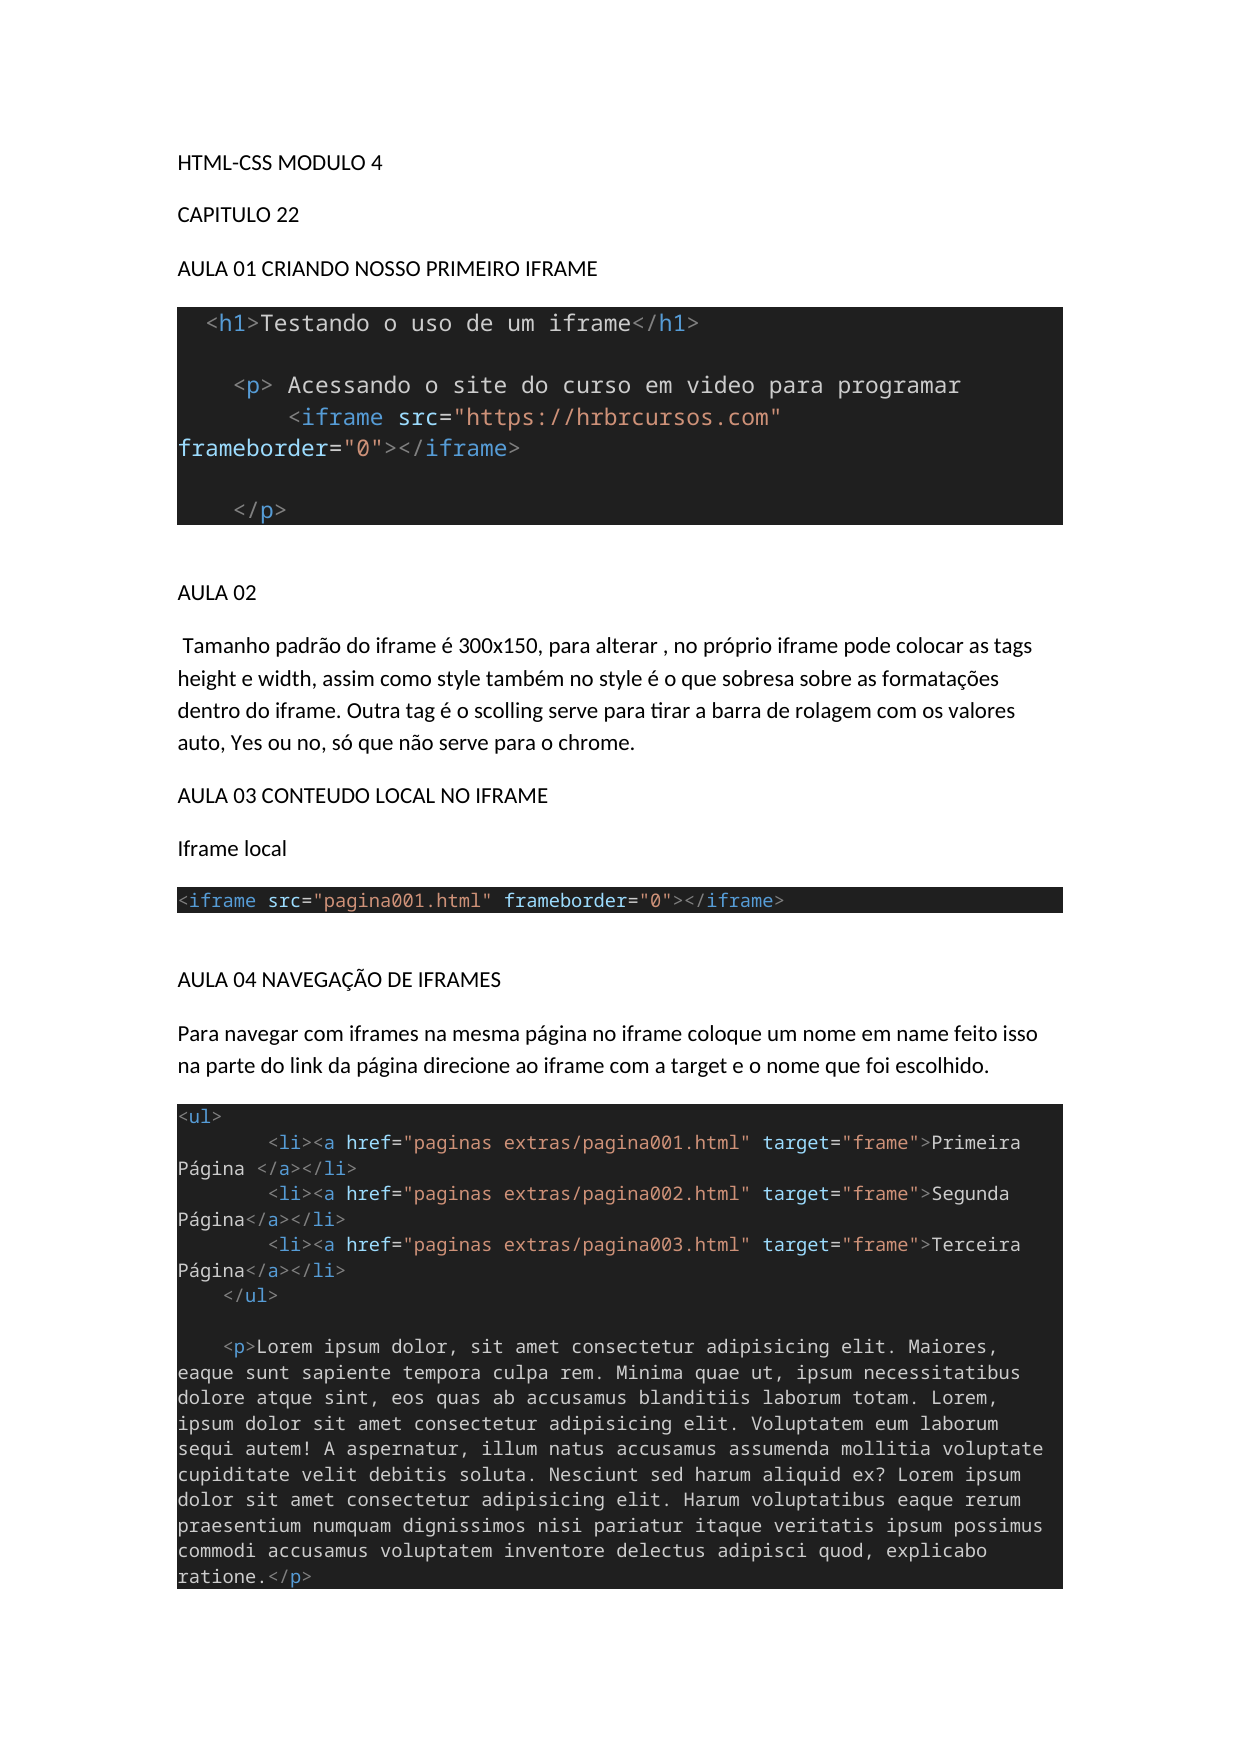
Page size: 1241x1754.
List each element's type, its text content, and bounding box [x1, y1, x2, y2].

text HTML-CSS MODULO 4 [177, 148, 1063, 176]
text <iframe src="pagina001.html" frameborder="0"></iframe> [177, 887, 1063, 913]
text AULA 04 NAVEGAÇÃO DE IFRAMES [177, 966, 1063, 994]
text AULA 02 [177, 578, 1063, 606]
text <li><a href="paginas extras/pagina001.html" target="frame">Primeira Página </a></li> [177, 1129, 1063, 1180]
text <p>Lorem ipsum dolor, sit amet consectetur adipisicing elit. Maiores, eaque sunt sapiente tempora culpa rem. Minima quae ut, ipsum necessitatibus dolore atque sint, eos quas ab accusamus blanditiis laborum totam. Lorem, ipsum dolor sit amet consectetur adipisicing elit. Voluptatem eum laborum sequi autem! A aspernatur, illum natus accusamus assumenda mollitia voluptate cupiditate velit debitis soluta. Nesciunt sed harum aliquid ex? Lorem ipsum dolor sit amet consectetur adipisicing elit. Harum voluptatibus eaque rerum praesentium numquam dignissimos nisi pariatur itaque veritatis ipsum possimus commodi accusamus voluptatem inventore delectus adipisci quod, explicabo ratione.</p> [177, 1333, 1063, 1589]
text <li><a href="paginas extras/pagina002.html" target="frame">Segunda Página</a></li> [177, 1180, 1063, 1231]
text <li><a href="paginas extras/pagina003.html" target="frame">Terceira Página</a></li> [177, 1231, 1063, 1282]
text Para navegar com iframes na mesma página no iframe coloque um nome em name feito isso na parte do link da página direcione ao iframe com a target e o nome que foi escolhido. [177, 1019, 1063, 1079]
text Tamanho padrão do iframe é 300x150, para alterar , no próprio iframe pode colocar as tags height e width, assim como style também no style é o que sobresa sobre as formatações dentro do iframe. Outra tag é o scolling serve para tirar a barra de rolagem com os valores auto, Yes ou no, só que não serve para o chrome. [177, 631, 1063, 756]
text </p> [177, 494, 1063, 525]
text <iframe src="https://hrbrcursos.com" frameborder="0"></iframe> [177, 400, 1063, 463]
text <h1>Testando o uso de um iframe</h1> [177, 307, 1063, 338]
text </ul> [177, 1282, 1063, 1308]
text Iframe local [177, 834, 1063, 862]
text AULA 01 CRIANDO NOSSO PRIMEIRO IFRAME [177, 254, 1063, 282]
text <ul> [177, 1104, 1063, 1129]
text <p> Acessando o site do curso em video para programar [177, 369, 1063, 400]
text AULA 03 CONTEUDO LOCAL NO IFRAME [177, 781, 1063, 809]
text CAPITULO 22 [177, 201, 1063, 229]
